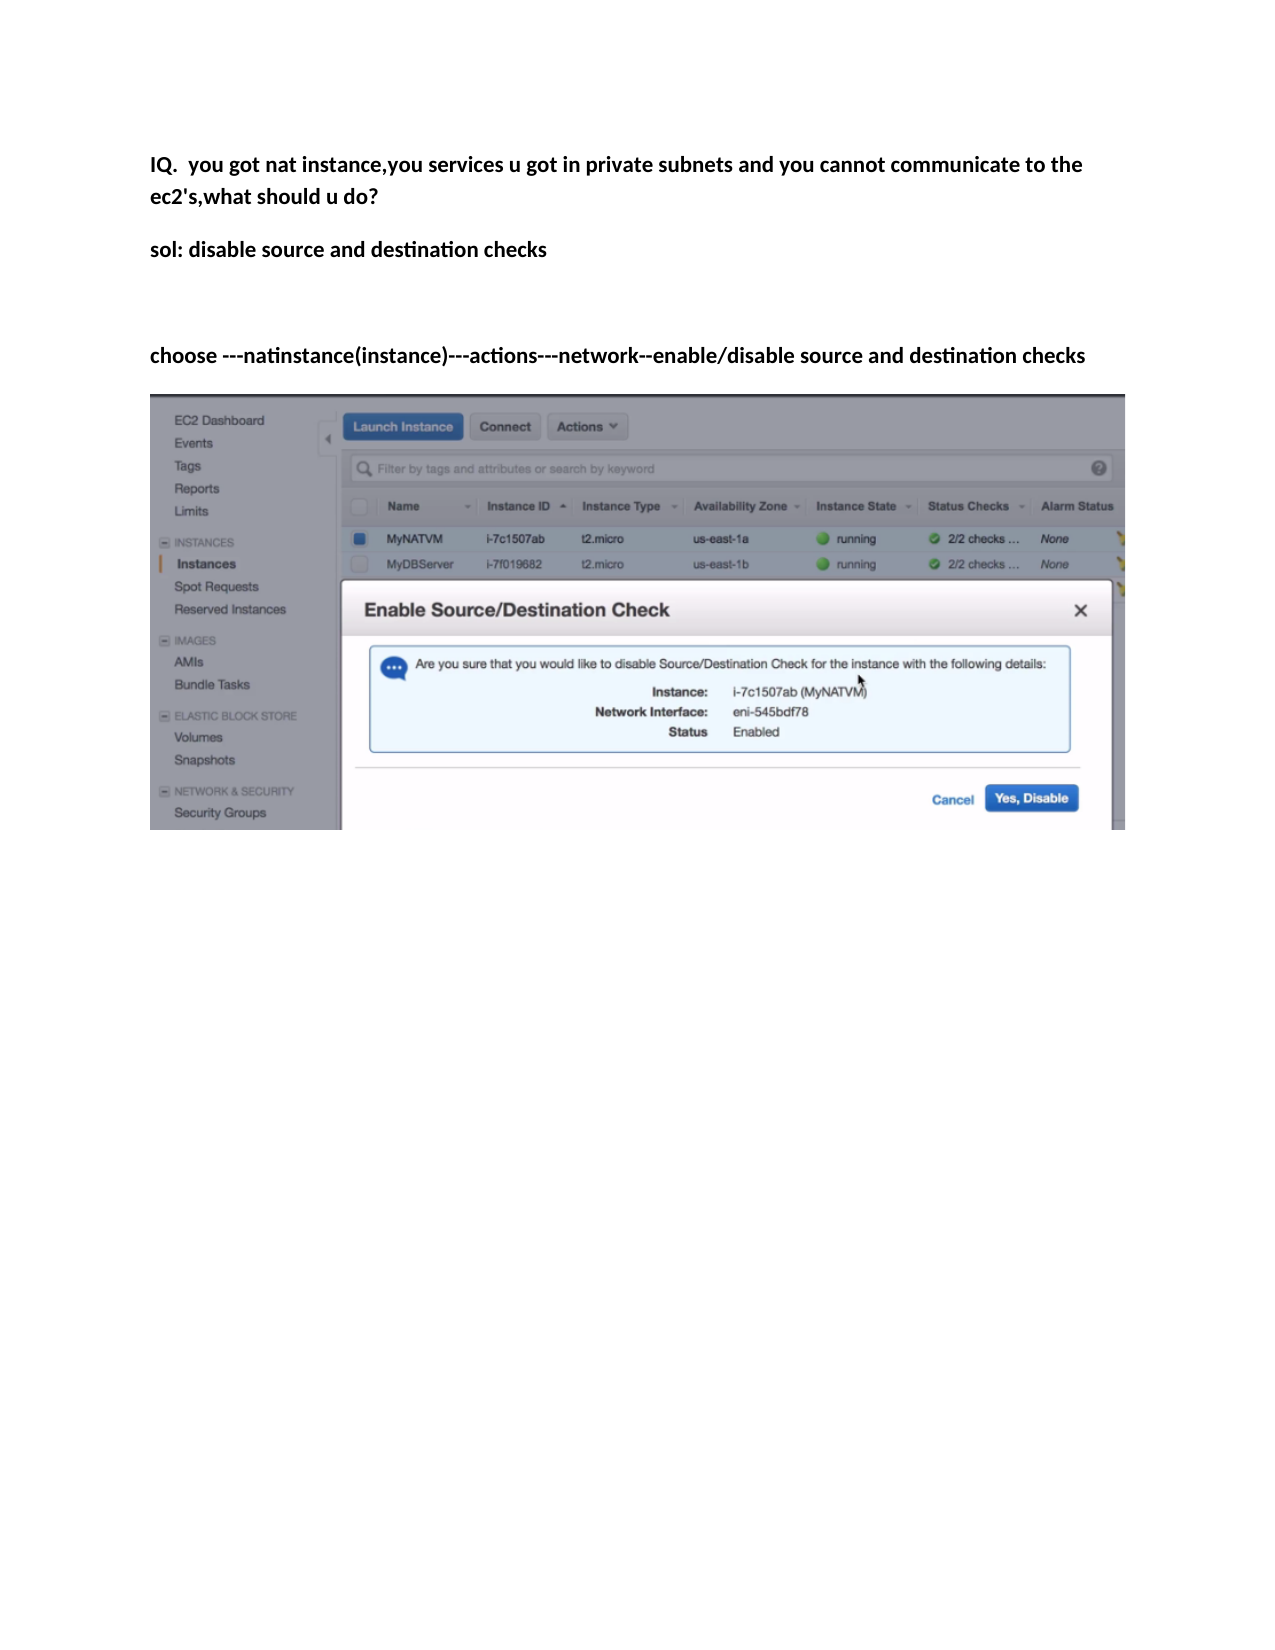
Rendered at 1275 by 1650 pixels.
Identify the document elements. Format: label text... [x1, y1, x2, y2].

picture [150, 394, 1125, 830]
text choose ---natinstance(instance)---actions---network--enable/disable source and destination checks [150, 341, 1125, 369]
text sol: disable source and destination checks [150, 235, 1125, 263]
text IQ. you got nat instance,you services u got in private subnets and you cannot communicate to the ec2's,what should u do? [150, 150, 1125, 210]
